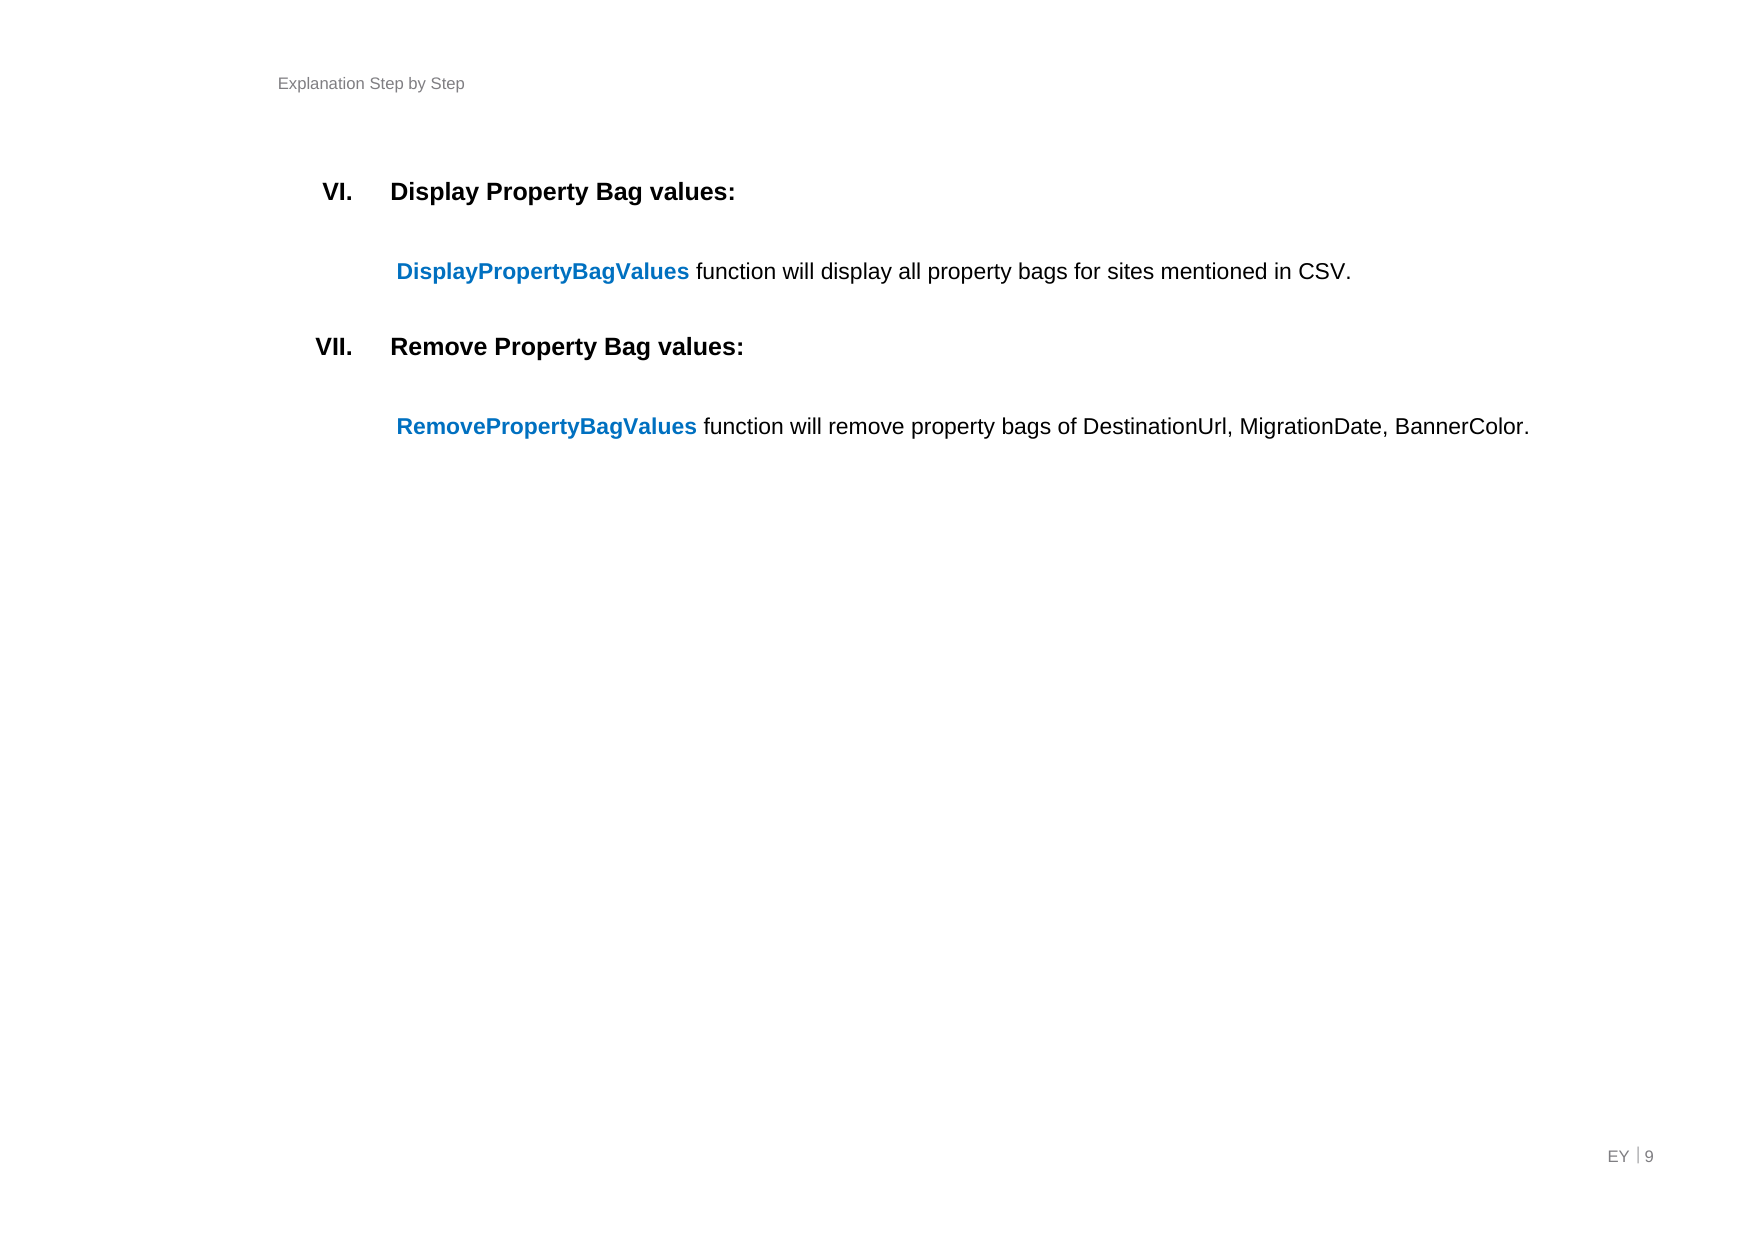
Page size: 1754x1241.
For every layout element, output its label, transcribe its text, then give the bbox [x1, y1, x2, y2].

subtitle Remove Property Bag values: [353, 332, 1653, 361]
subtitle Display Property Bag values: [353, 177, 1653, 206]
list DisplayPropertyBagValues function will display all property bags for sites mentioned in CSV. [390, 258, 1653, 284]
list RemovePropertyBagValues function will remove property bags of DestinationUrl, MigrationDate, BannerColor. [390, 413, 1653, 439]
